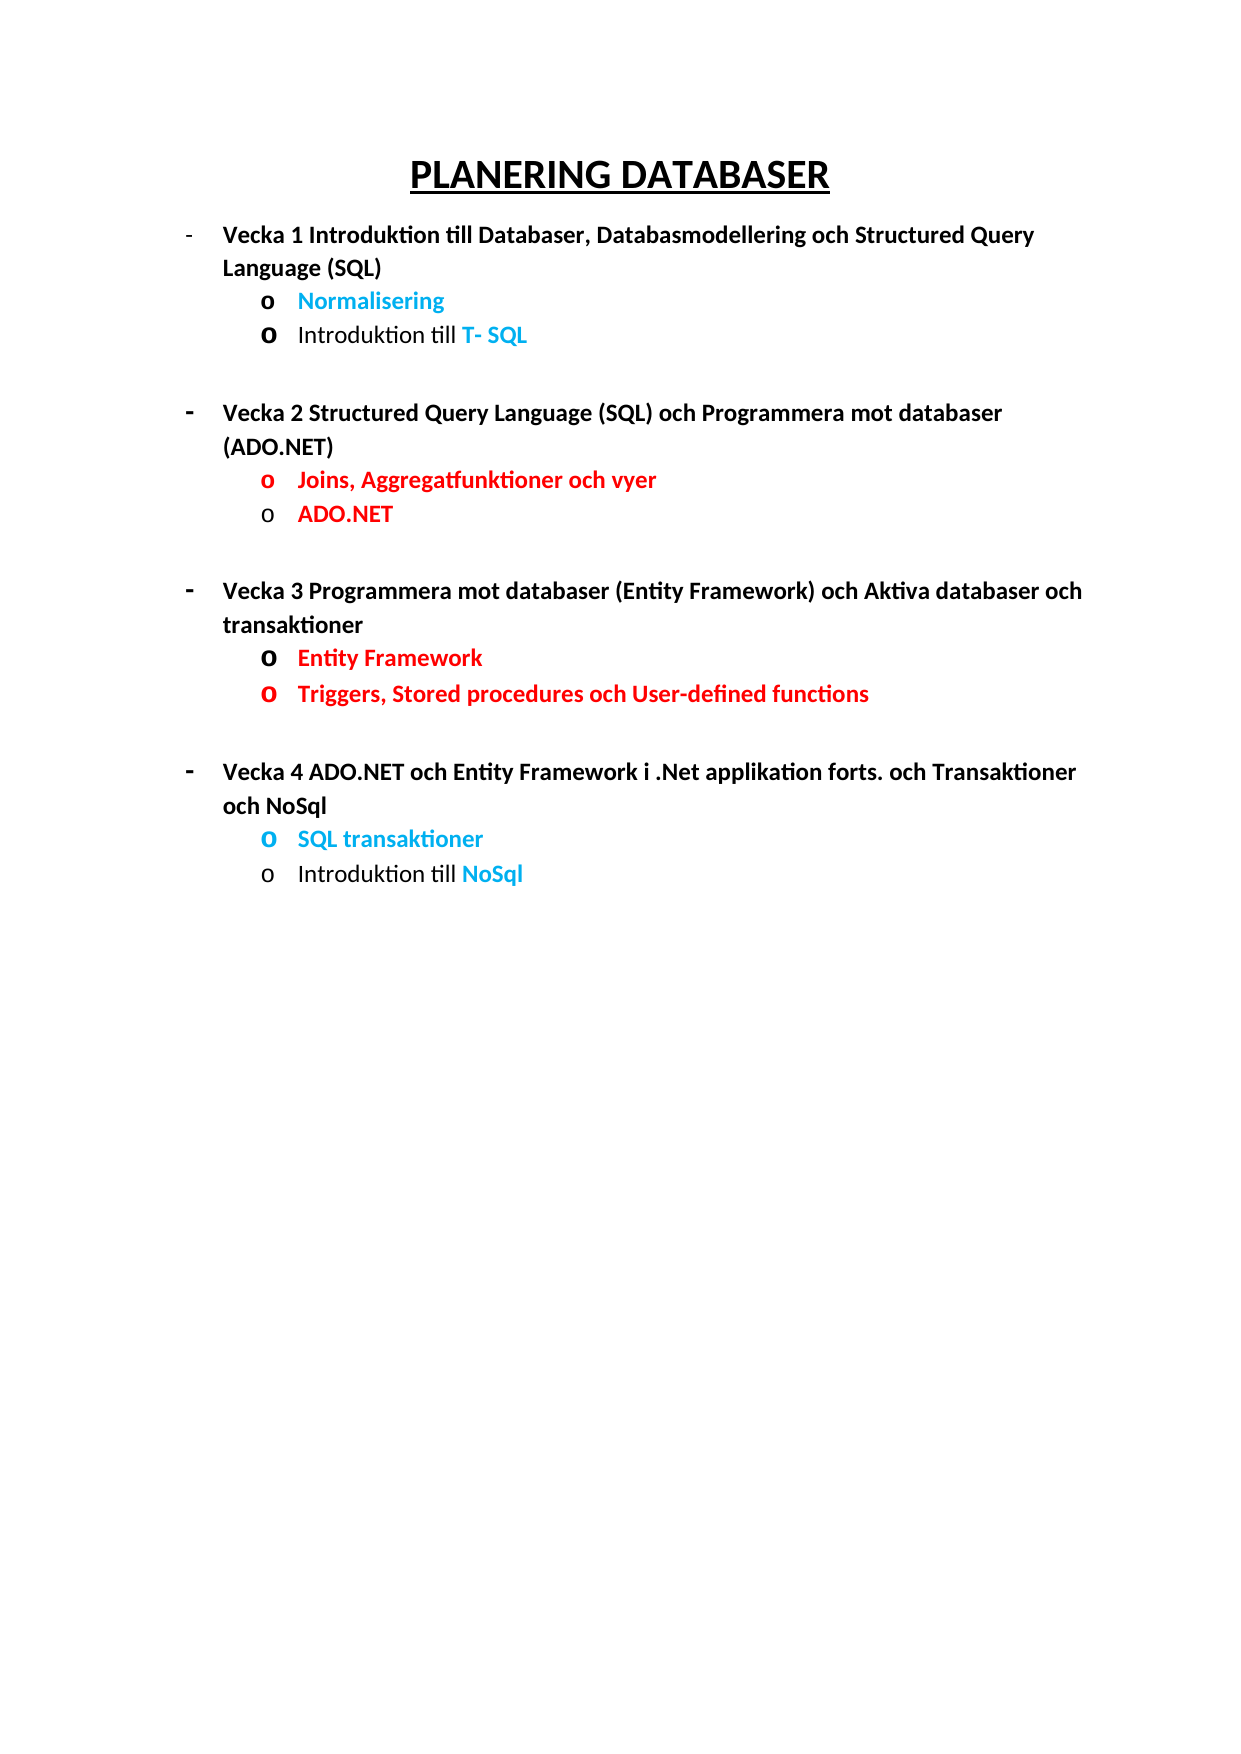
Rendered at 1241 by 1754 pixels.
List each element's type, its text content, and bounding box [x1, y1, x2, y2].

text PLANERING DATABASER [148, 148, 1093, 198]
list Vecka 2 Structured Query Language (SQL) och Programmera mot databaser (ADO.NET) [185, 393, 1093, 462]
list Vecka 1 Introduktion till Databaser, Databasmodellering och Structured Query Language (SQL) [185, 219, 1093, 283]
list Triggers, Stored procedures och User-defined functions [260, 678, 1093, 711]
list Vecka 4 ADO.NET och Entity Framework i .Net applikation forts. och Transaktioner och NoSql [185, 752, 1093, 820]
list SQL transaktioner [260, 823, 1093, 856]
list Introduktion till NoSql [260, 858, 1093, 890]
list Normalisering [260, 285, 1093, 317]
list Joins, Aggregatfunktioner och vyer [260, 464, 1093, 496]
list Vecka 3 Programmera mot databaser (Entity Framework) och Aktiva databaser och transaktioner [185, 571, 1093, 640]
list Introduktion till T- SQL [260, 319, 1093, 352]
list ADO.NET [260, 498, 1093, 530]
list Entity Framework [260, 642, 1093, 675]
